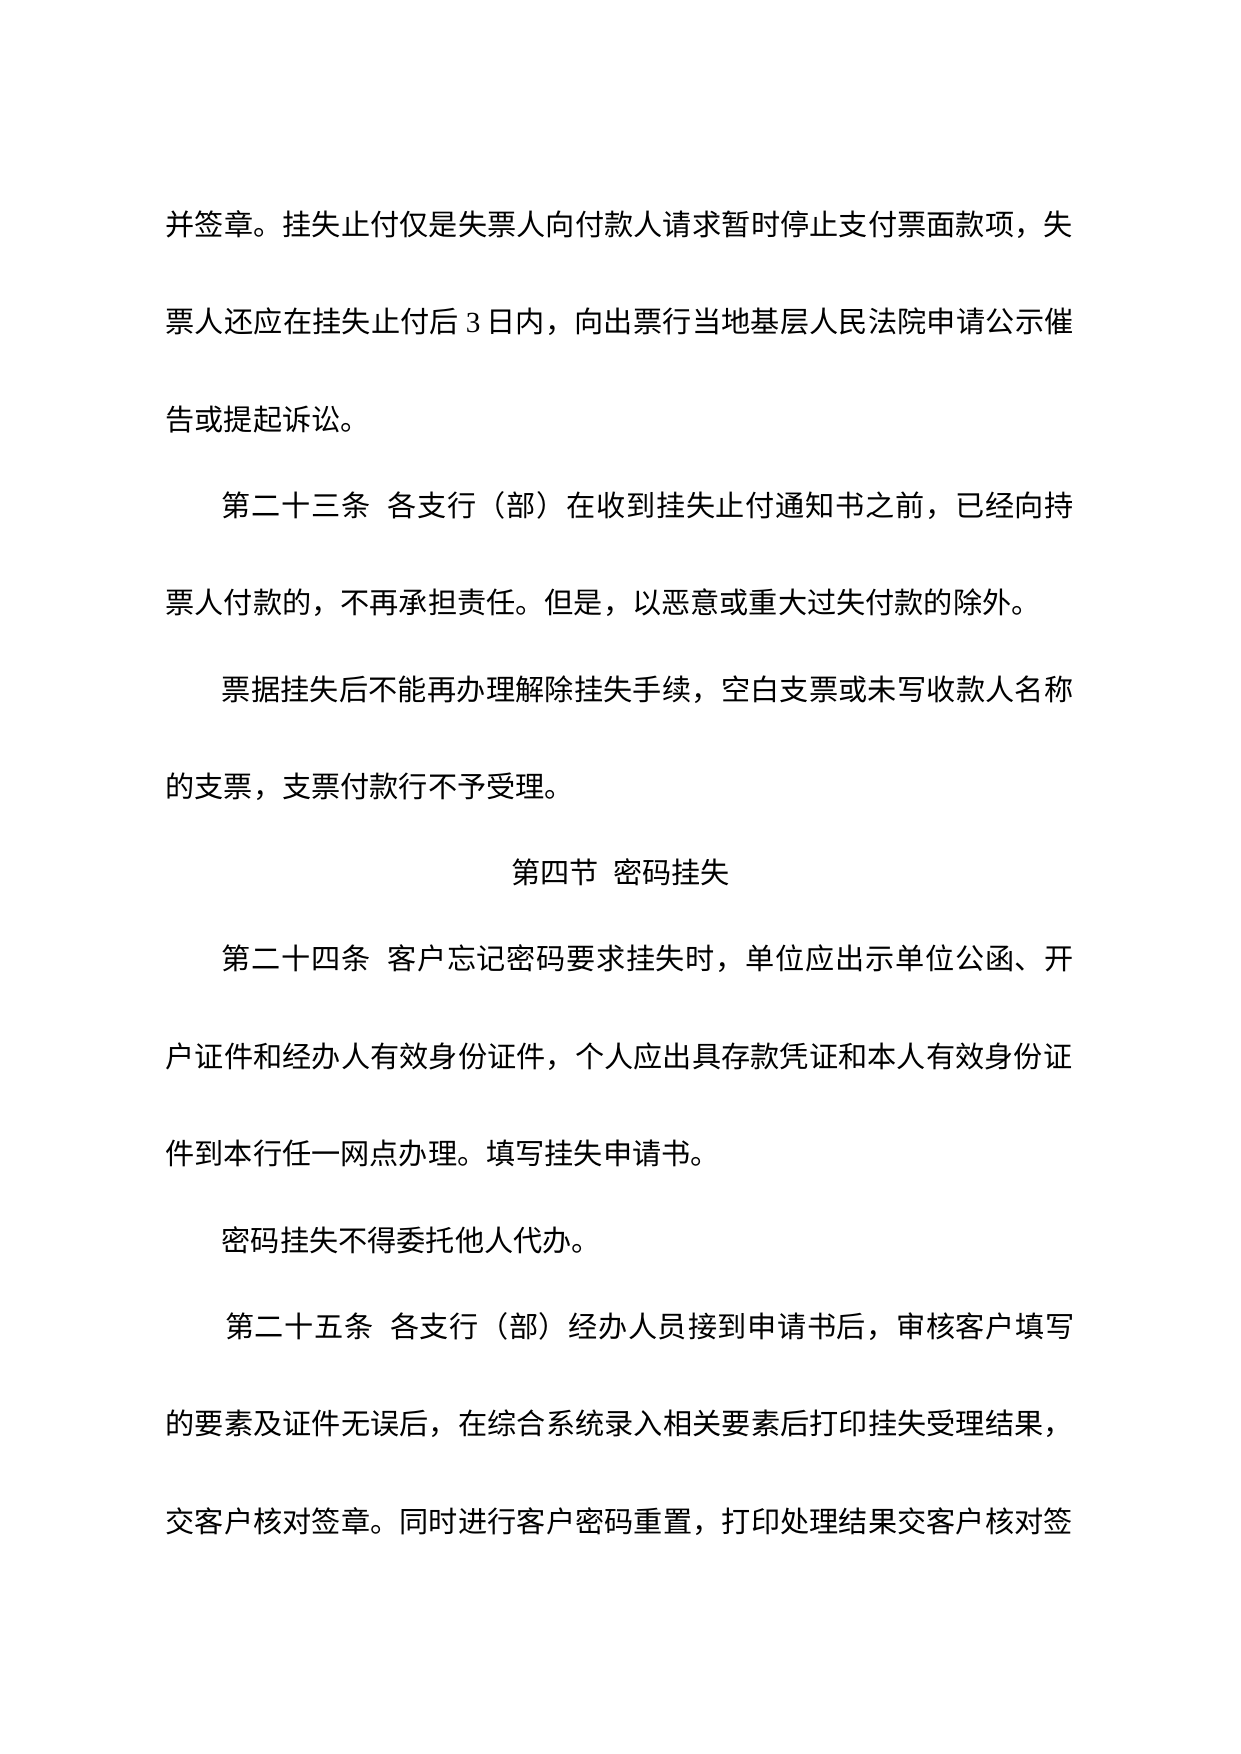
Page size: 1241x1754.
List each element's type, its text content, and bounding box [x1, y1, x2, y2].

text 第二十四条 客户忘记密码要求挂失时，单位应出示单位公函、开户证件和经办人有效身份证件，个人应出具存款凭证和本人有效身份证件到本行任一网点办理。填写挂失申请书。 [165, 924, 1075, 1184]
text 第四节 密码挂失 [165, 838, 1075, 903]
text 票据挂失后不能再办理解除挂失手续，空白支票或未写收款人名称的支票，支票付款行不予受理。 [165, 655, 1075, 817]
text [165, 1292, 1075, 1552]
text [165, 190, 1075, 450]
text 第二十三条 各支行（部）在收到挂失止付通知书之前，已经向持票人付款的，不再承担责任。但是，以恶意或重大过失付款的除外。 [165, 471, 1075, 634]
text 密码挂失不得委托他人代办。 [165, 1206, 1075, 1271]
